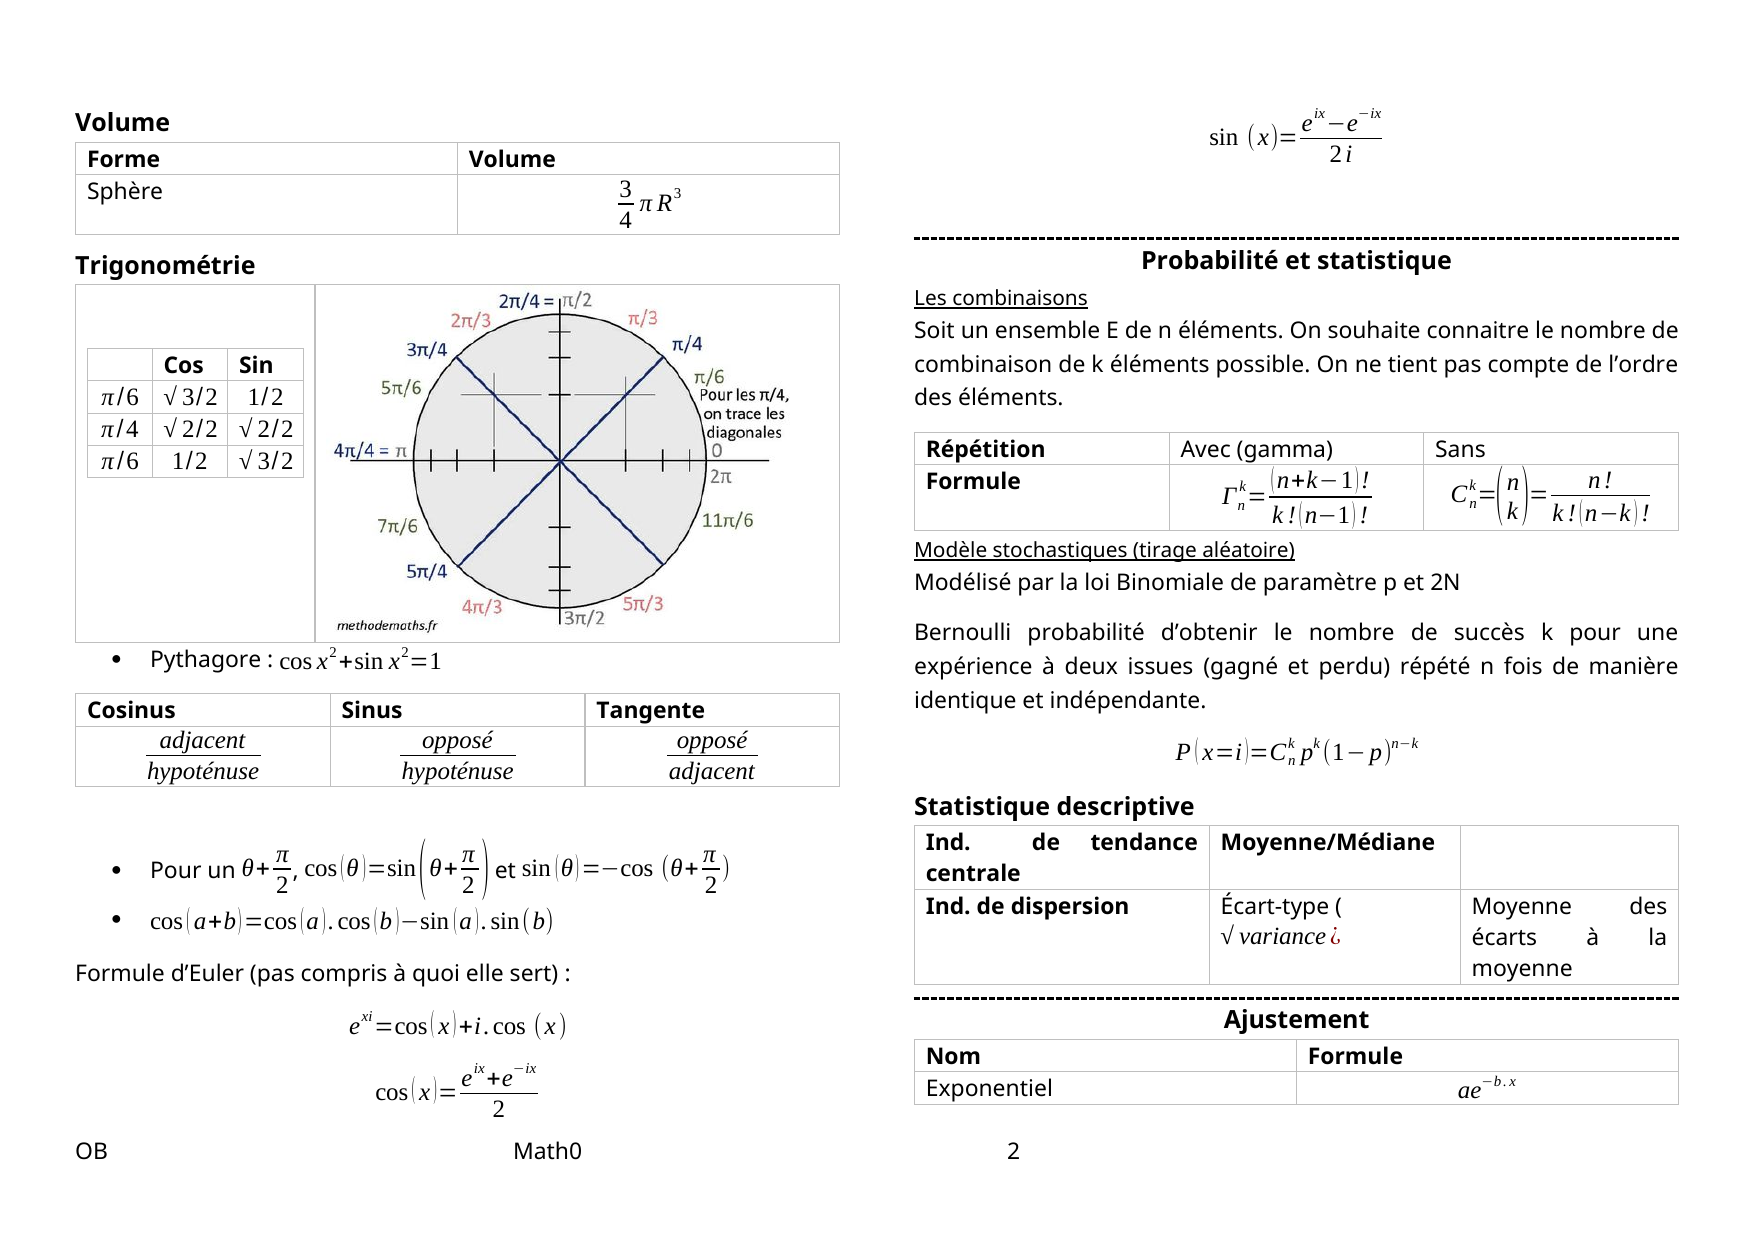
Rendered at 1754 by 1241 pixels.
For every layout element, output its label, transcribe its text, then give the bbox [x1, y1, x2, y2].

list Pythagore : [112, 643, 840, 674]
table_cell [331, 727, 584, 786]
text Formule d’Euler (pas compris à quoi elle sert) : [75, 957, 840, 989]
table_header [1461, 826, 1678, 889]
table_header [76, 285, 314, 642]
table_header Sinus [331, 694, 584, 726]
table_header Répétition [915, 433, 1169, 464]
table_cell [76, 727, 330, 786]
table_cell Écart-type ( [1210, 890, 1460, 983]
list Pour un , et [112, 837, 840, 902]
table_header Cosinus [76, 694, 330, 726]
subtitle Ajustement [914, 997, 1679, 1036]
table_cell [458, 175, 839, 234]
subtitle Trigonométrie [75, 248, 840, 282]
table_cell [586, 727, 839, 786]
table_cell Formule [915, 465, 1169, 530]
text Bernoulli probabilité d’obtenir le nombre de succès k pour une expérience à deux issues (gagné et perdu) répété n fois de manière identique et indépendante. [914, 616, 1679, 715]
table_cell [1170, 465, 1423, 530]
table_header Forme [76, 143, 457, 174]
table_header Ind. de tendance centrale [915, 826, 1209, 889]
table_cell Ind. de dispersion [915, 890, 1209, 983]
picture [326, 285, 792, 635]
table_header Formule [1297, 1040, 1678, 1071]
text Soit un ensemble E de n éléments. On souhaite connaitre le nombre de combinaison de k éléments possible. On ne tient pas compte de l’ordre des éléments. [914, 314, 1679, 413]
table_cell Exponentiel [915, 1072, 1296, 1103]
table_header Volume [458, 143, 839, 174]
table_header Tangente [586, 694, 839, 726]
table_header Sans [1424, 433, 1678, 464]
text Modélisé par la loi Binomiale de paramètre p et 2N [914, 566, 1679, 597]
subtitle Volume [75, 105, 840, 139]
table_cell Sphère [76, 175, 457, 234]
table_header Nom [915, 1040, 1296, 1071]
table_cell [1297, 1072, 1678, 1103]
subtitle Les combinaisons [914, 283, 1679, 312]
table_header Moyenne/Médiane [1210, 826, 1460, 889]
subtitle Modèle stochastiques (tirage aléatoire) [914, 535, 1679, 564]
table_header [316, 285, 839, 642]
table_cell [1424, 465, 1678, 530]
subtitle Statistique descriptive [914, 788, 1679, 822]
table_cell Moyenne des écarts à la moyenne [1461, 890, 1678, 983]
subtitle Probabilité et statistique [914, 237, 1679, 276]
table_header Avec (gamma) [1170, 433, 1423, 464]
